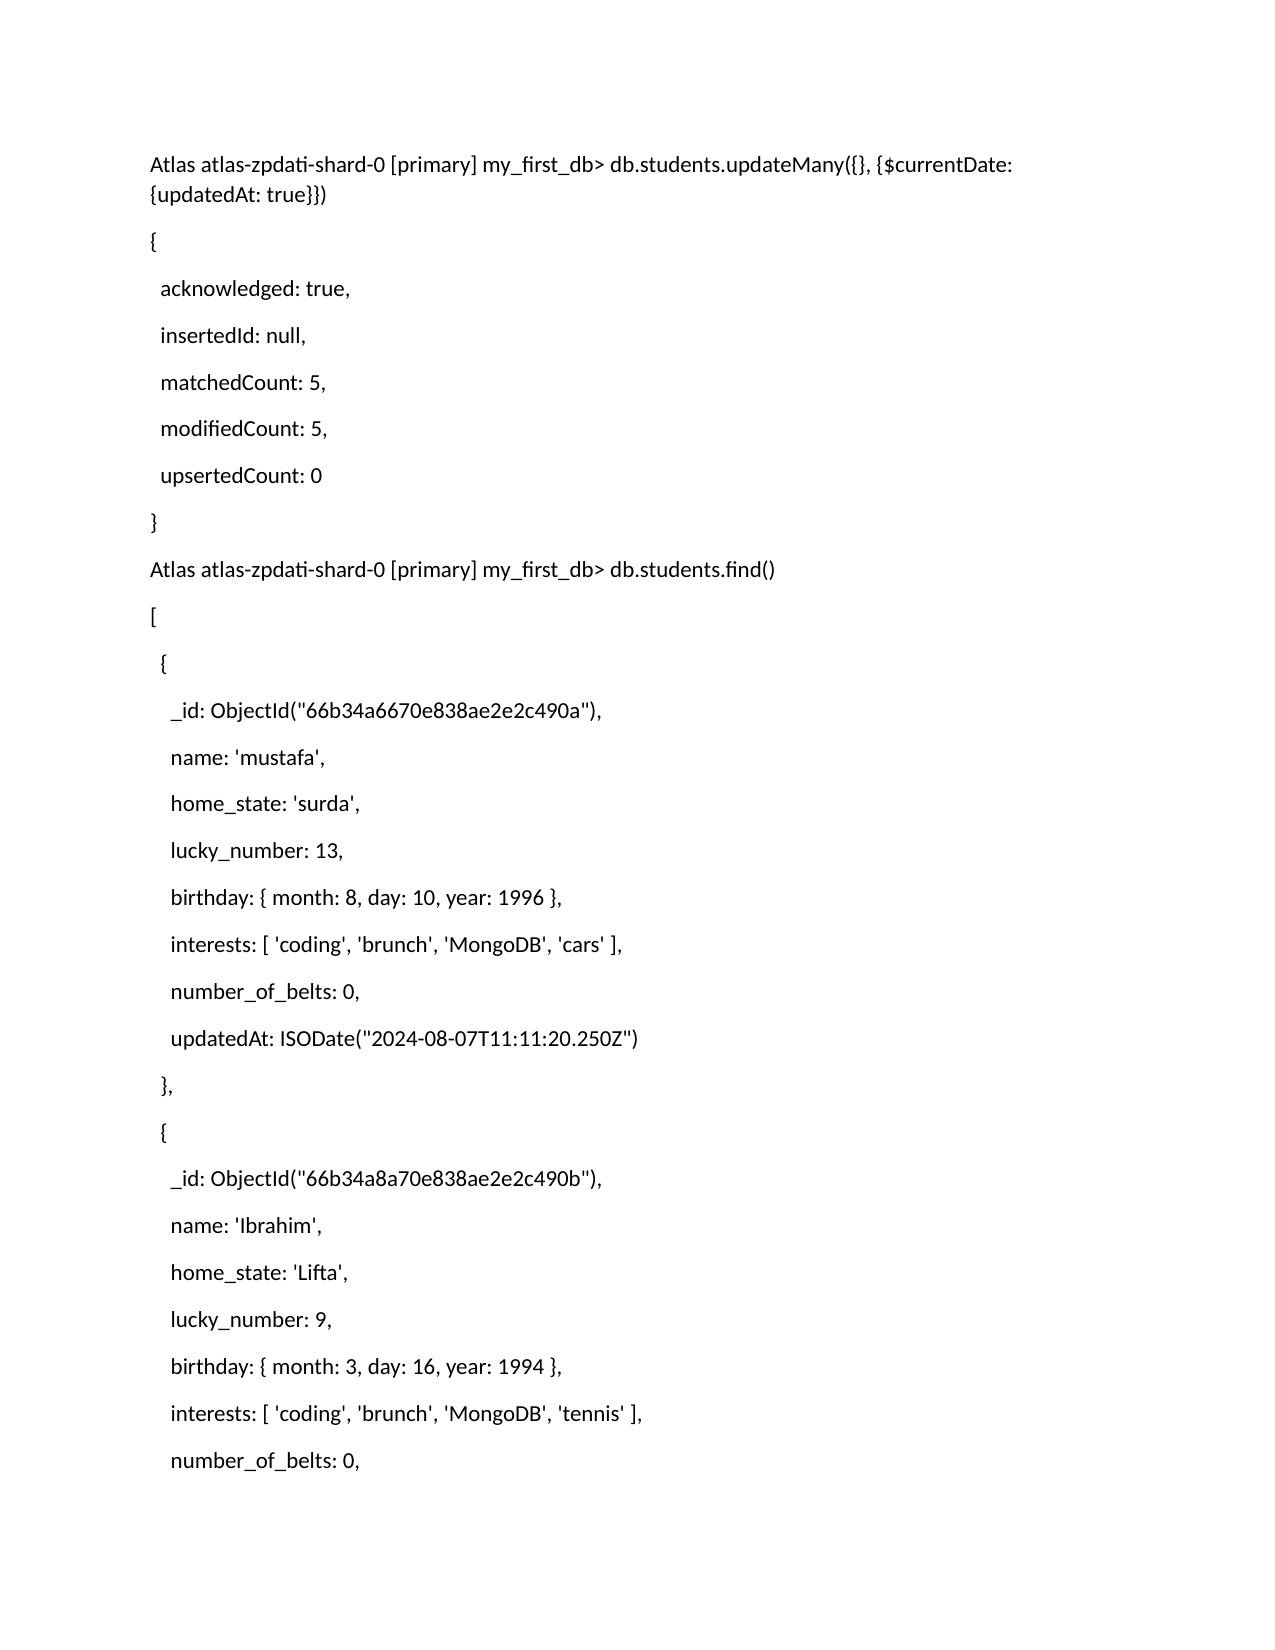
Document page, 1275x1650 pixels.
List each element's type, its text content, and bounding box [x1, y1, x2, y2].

text Atlas atlas-zpdati-shard-0 [primary] my_first_db> db.students.updateMany({}, {$currentDate: {updatedAt: true}}) [150, 150, 1125, 208]
text updatedAt: ISODate("2024-08-07T11:11:20.250Z") [150, 1024, 1125, 1052]
text number_of_belts: 0, [150, 977, 1125, 1005]
text } [150, 508, 1125, 536]
text modifiedCount: 5, [150, 414, 1125, 443]
text lucky_number: 9, [150, 1305, 1125, 1333]
text _id: ObjectId("66b34a8a70e838ae2e2c490b"), [150, 1164, 1125, 1193]
text interests: [ 'coding', 'brunch', 'MongoDB', 'cars' ], [150, 930, 1125, 958]
text lucky_number: 13, [150, 836, 1125, 864]
text name: 'mustafa', [150, 743, 1125, 771]
text interests: [ 'coding', 'brunch', 'MongoDB', 'tennis' ], [150, 1399, 1125, 1427]
text insertedId: null, [150, 321, 1125, 349]
text name: 'Ibrahim', [150, 1211, 1125, 1239]
text { [150, 227, 1125, 255]
text matchedCount: 5, [150, 368, 1125, 396]
text }, [150, 1071, 1125, 1099]
text upsertedCount: 0 [150, 461, 1125, 489]
text birthday: { month: 3, day: 16, year: 1994 }, [150, 1352, 1125, 1380]
text _id: ObjectId("66b34a6670e838ae2e2c490a"), [150, 696, 1125, 724]
text number_of_belts: 0, [150, 1446, 1125, 1474]
text { [150, 649, 1125, 677]
text home_state: 'surda', [150, 789, 1125, 818]
text Atlas atlas-zpdati-shard-0 [primary] my_first_db> db.students.find() [150, 555, 1125, 583]
text acknowledged: true, [150, 274, 1125, 302]
text [ [150, 602, 1125, 630]
text home_state: 'Lifta', [150, 1258, 1125, 1286]
text { [150, 1118, 1125, 1146]
text birthday: { month: 8, day: 10, year: 1996 }, [150, 883, 1125, 911]
